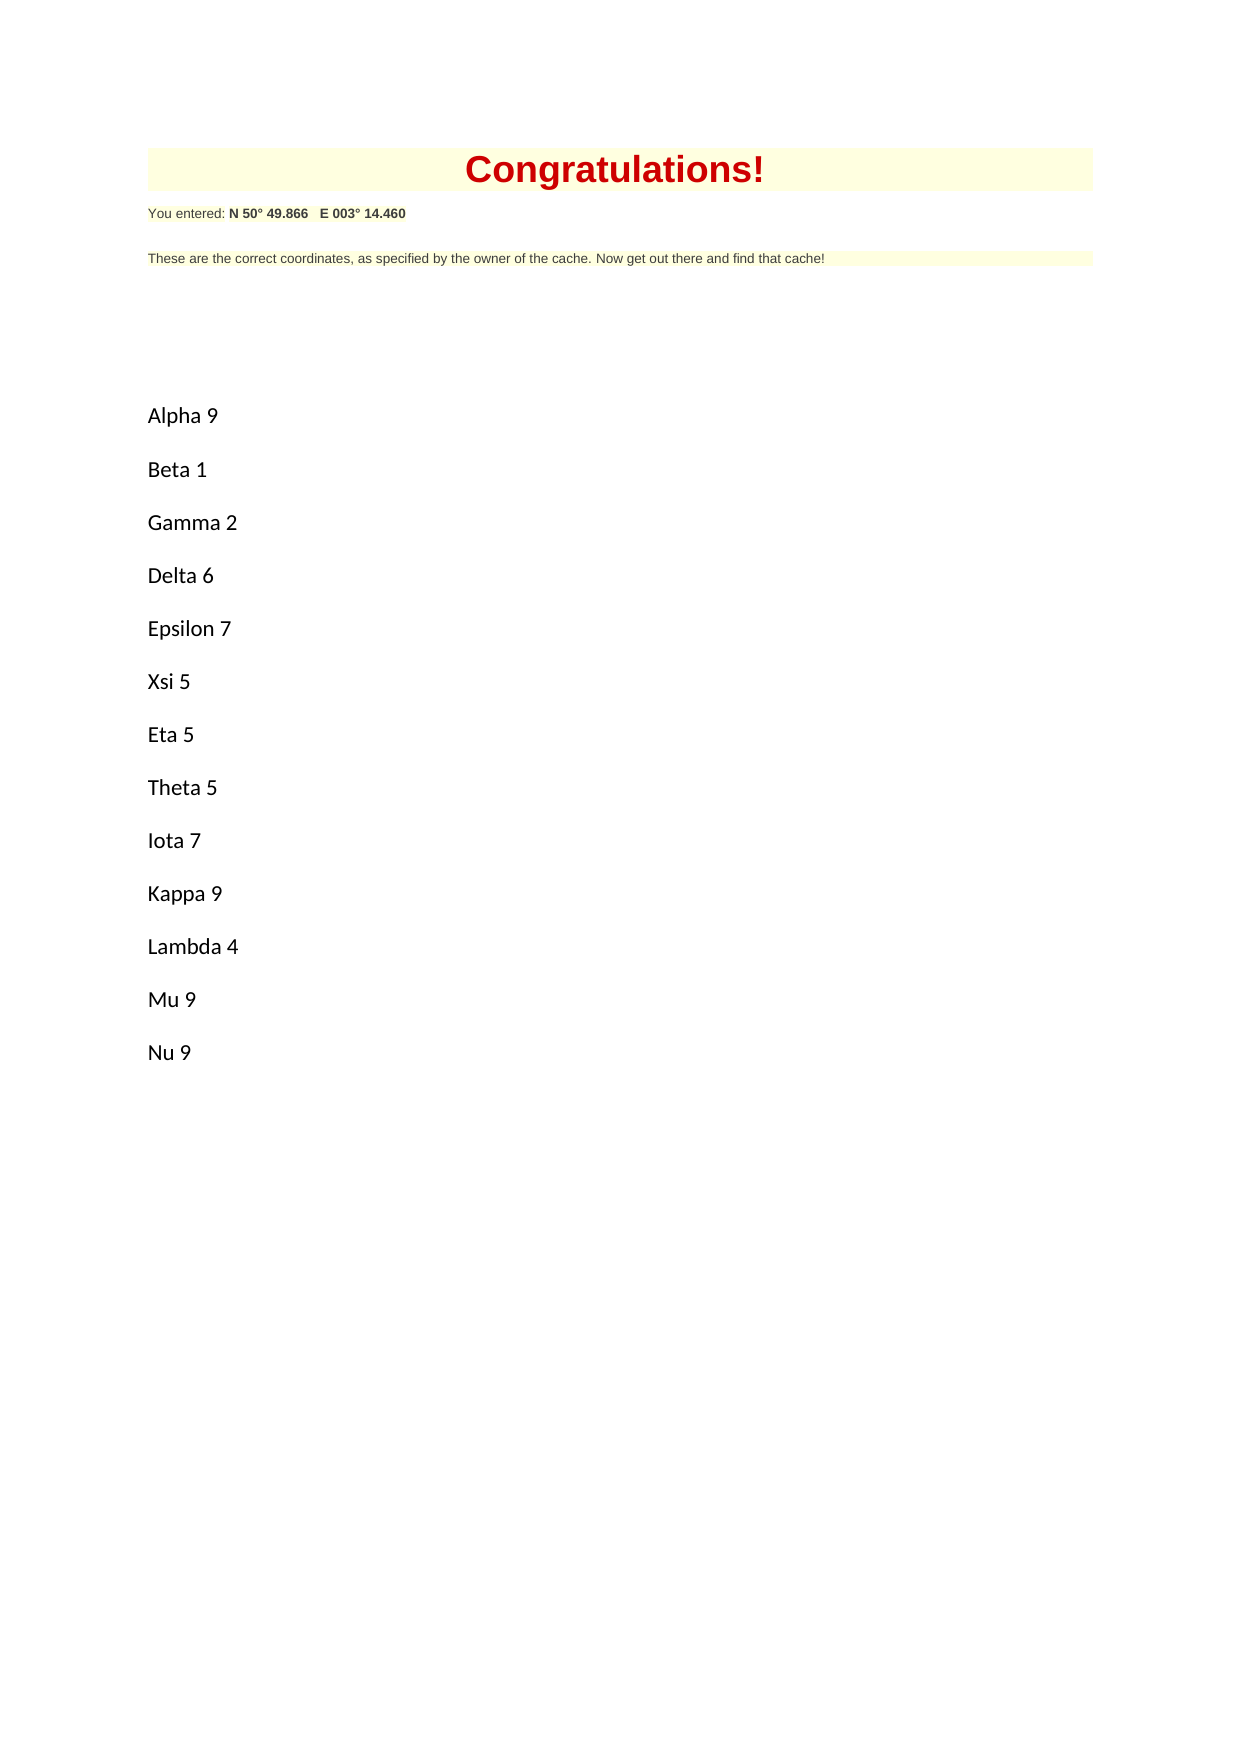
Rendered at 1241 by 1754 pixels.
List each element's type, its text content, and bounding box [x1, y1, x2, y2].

text Mu 9 [148, 985, 1093, 1013]
text These are the correct coordinates, as specified by the owner of the cache. Now get out there and find that cache! [148, 251, 1093, 266]
text You entered: N 50° 49.866 E 003° 14.460 [148, 191, 1093, 222]
text Gamma 2 [148, 508, 1093, 536]
text Nu 9 [148, 1038, 1093, 1066]
text Eta 5 [148, 720, 1093, 748]
text Beta 1 [148, 455, 1093, 483]
text Xsi 5 [148, 667, 1093, 695]
text Alpha 9 [148, 402, 1093, 430]
text Iota 7 [148, 826, 1093, 854]
text Theta 5 [148, 773, 1093, 801]
text Delta 6 [148, 561, 1093, 589]
text Congratulations! [148, 148, 1093, 191]
text Kappa 9 [148, 879, 1093, 907]
text Epsilon 7 [148, 614, 1093, 642]
text Lambda 4 [148, 932, 1093, 960]
